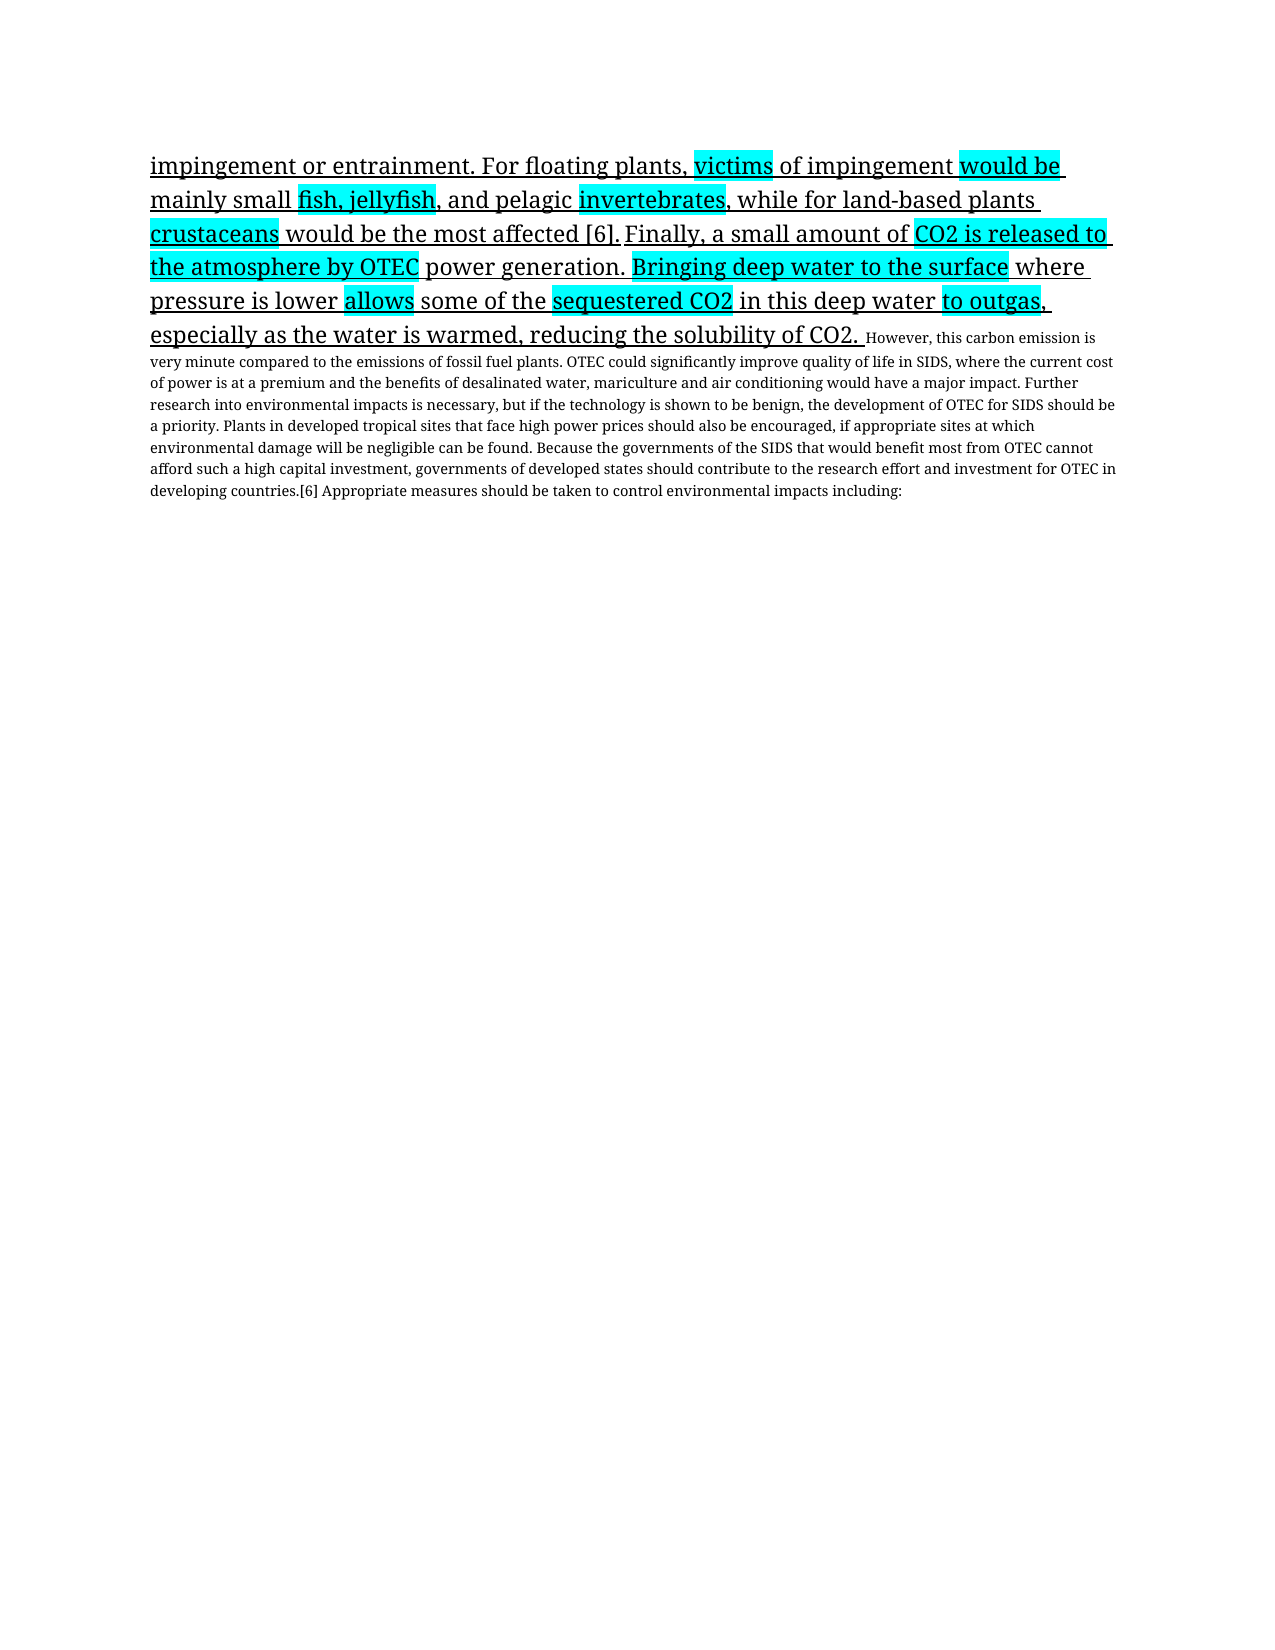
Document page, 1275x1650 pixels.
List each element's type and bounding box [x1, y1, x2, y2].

text [150, 150, 1125, 530]
